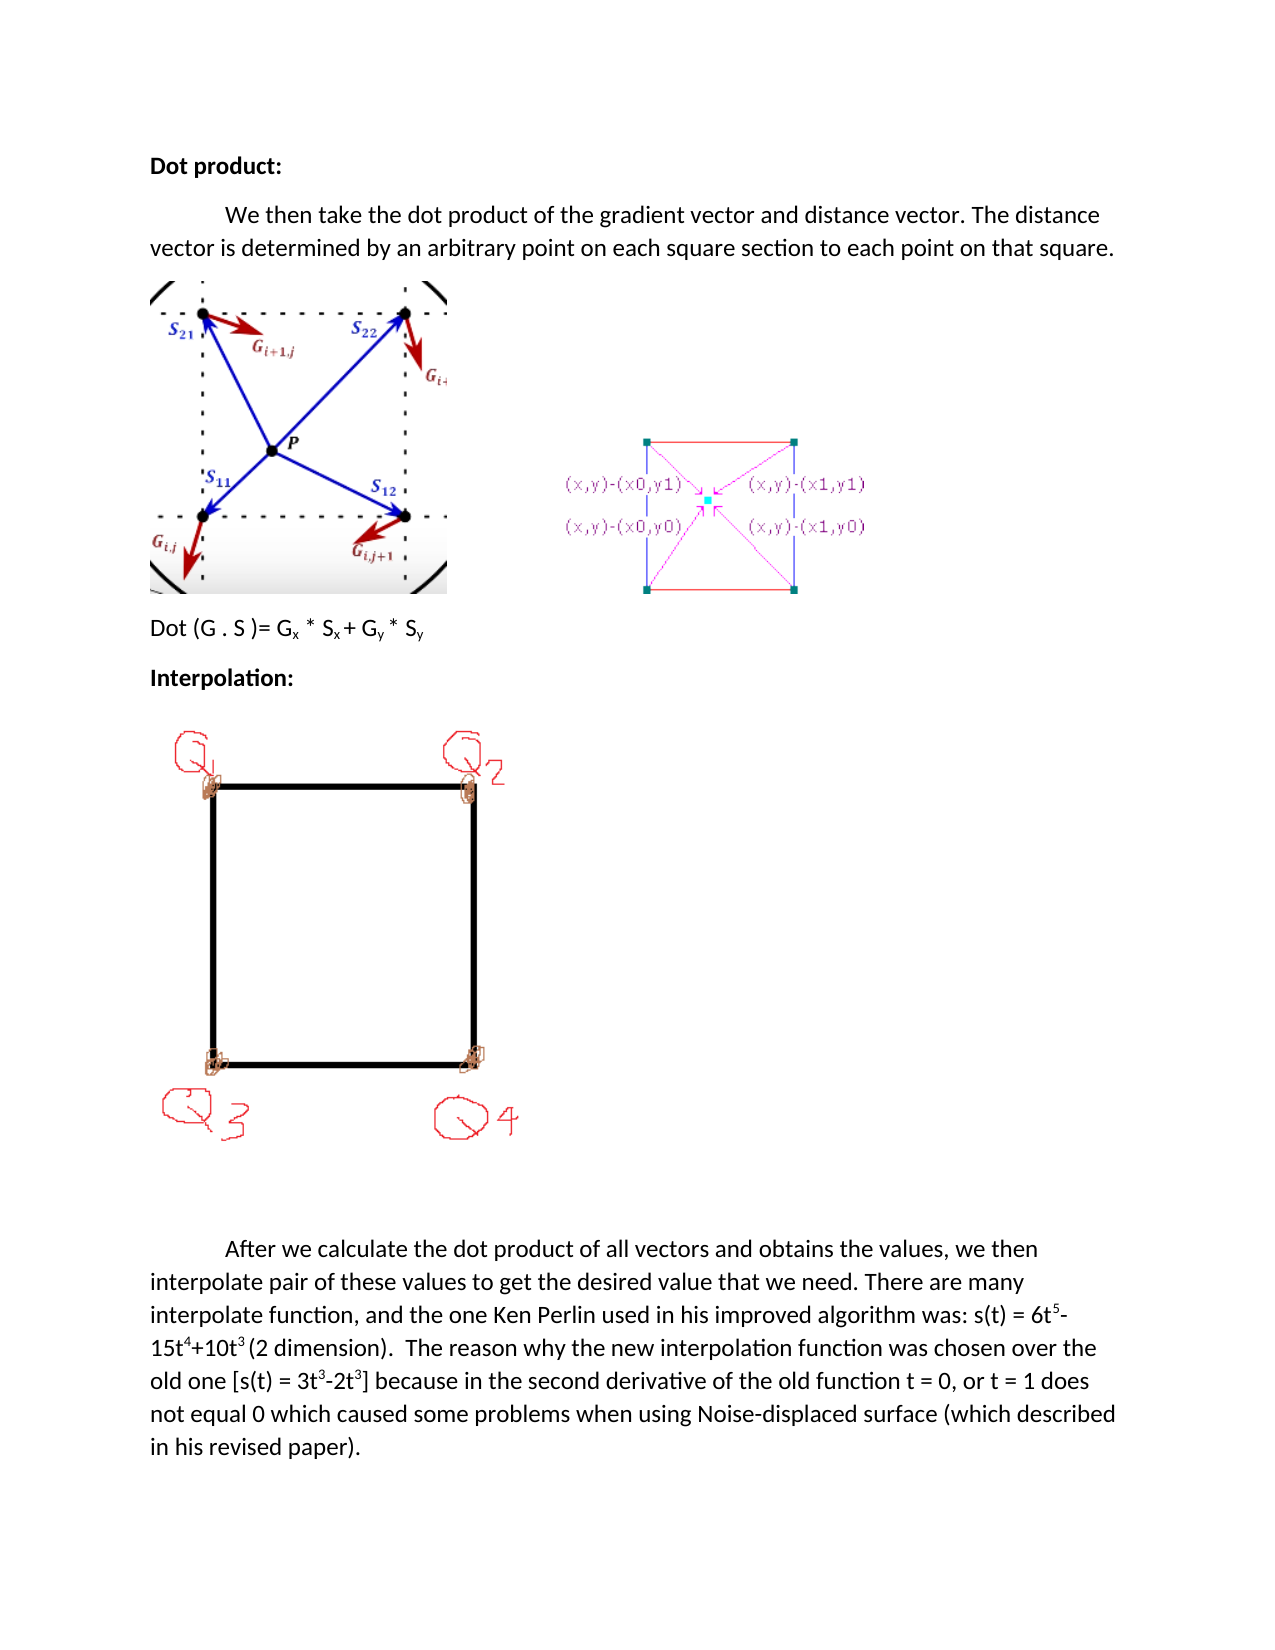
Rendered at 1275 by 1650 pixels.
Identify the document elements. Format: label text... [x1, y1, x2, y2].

picture [565, 437, 864, 594]
text We then take the dot product of the gradient vector and distance vector. The distance vector is determined by an arbitrary point on each square section to each point on that square. [150, 199, 1125, 263]
text After we calculate the dot product of all vectors and obtains the values, we then interpolate pair of these values to get the desired value that we need. There are many interpolate function, and the one Ken Perlin used in his improved algorithm was: s(t) = 6t5-15t4+10t3 (2 dimension). The reason why the new interpolation function was chosen over the old one [s(t) = 3t3-2t3] because in the second derivative of the old function t = 0, or t = 1 does not equal 0 which caused some problems when using Noise-displaced surface (which described in his revised paper). [150, 1233, 1125, 1461]
text Dot (G . S )= Gx * Sx + Gy * Sy [150, 612, 1125, 643]
picture [150, 711, 551, 1215]
text Interpolation: [150, 662, 1125, 693]
text Dot product: [150, 150, 1125, 181]
picture [150, 281, 447, 594]
